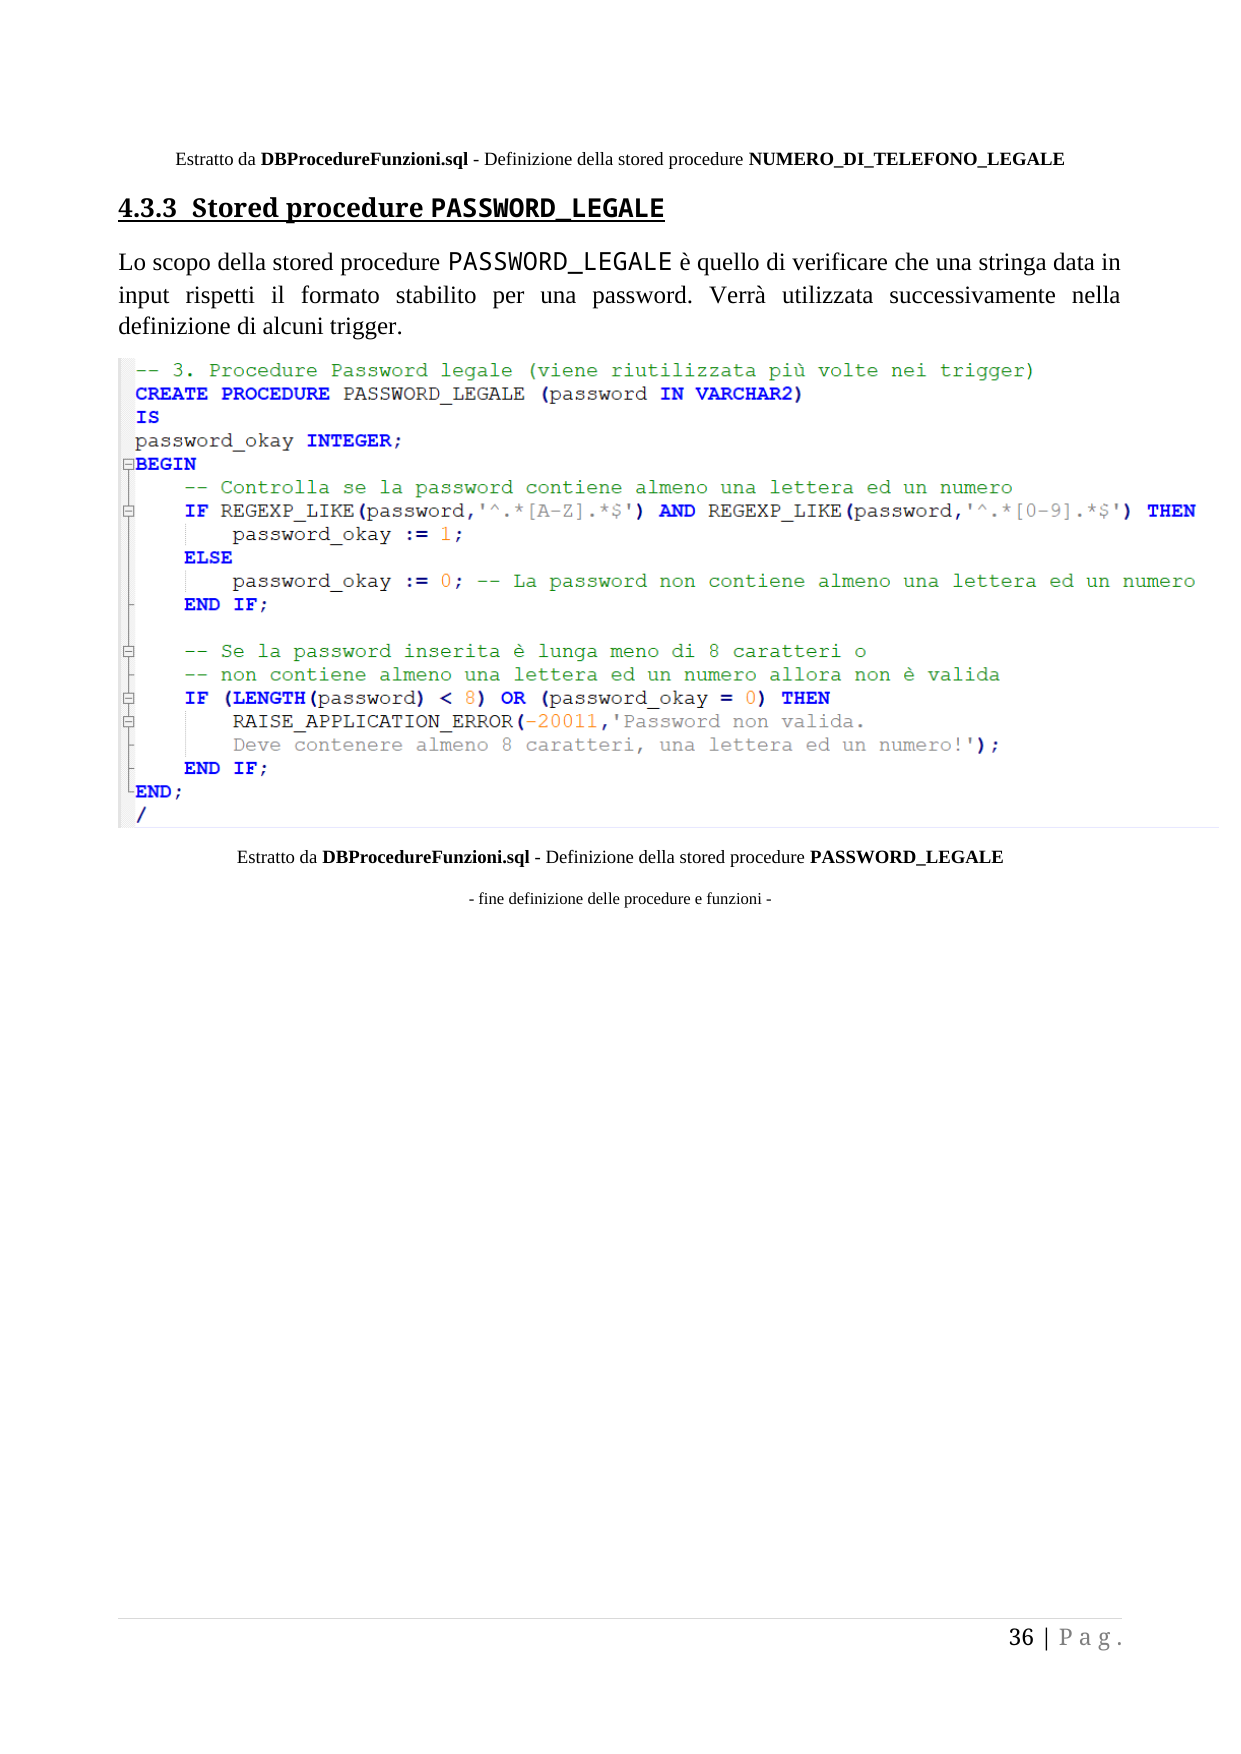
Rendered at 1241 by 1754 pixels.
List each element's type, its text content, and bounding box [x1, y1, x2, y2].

picture [118, 358, 1219, 828]
text Lo scopo della stored procedure PASSWORD_LEGALE è quello di verificare che una stringa data in input rispetti il formato stabilito per una password. Verrà utilizzata successivamente nella definizione di alcuni trigger. [118, 243, 1122, 339]
text Estratto da DBProcedureFunzioni.sql - Definizione della stored procedure NUMERO_DI_TELEFONO_LEGALE [118, 148, 1122, 169]
text - fine definizione delle procedure e funzioni - [118, 889, 1122, 908]
text 4.3.3 Stored procedure PASSWORD_LEGALE [118, 190, 1122, 226]
text Estratto da DBProcedureFunzioni.sql - Definizione della stored procedure PASSWORD_LEGALE [118, 846, 1122, 868]
